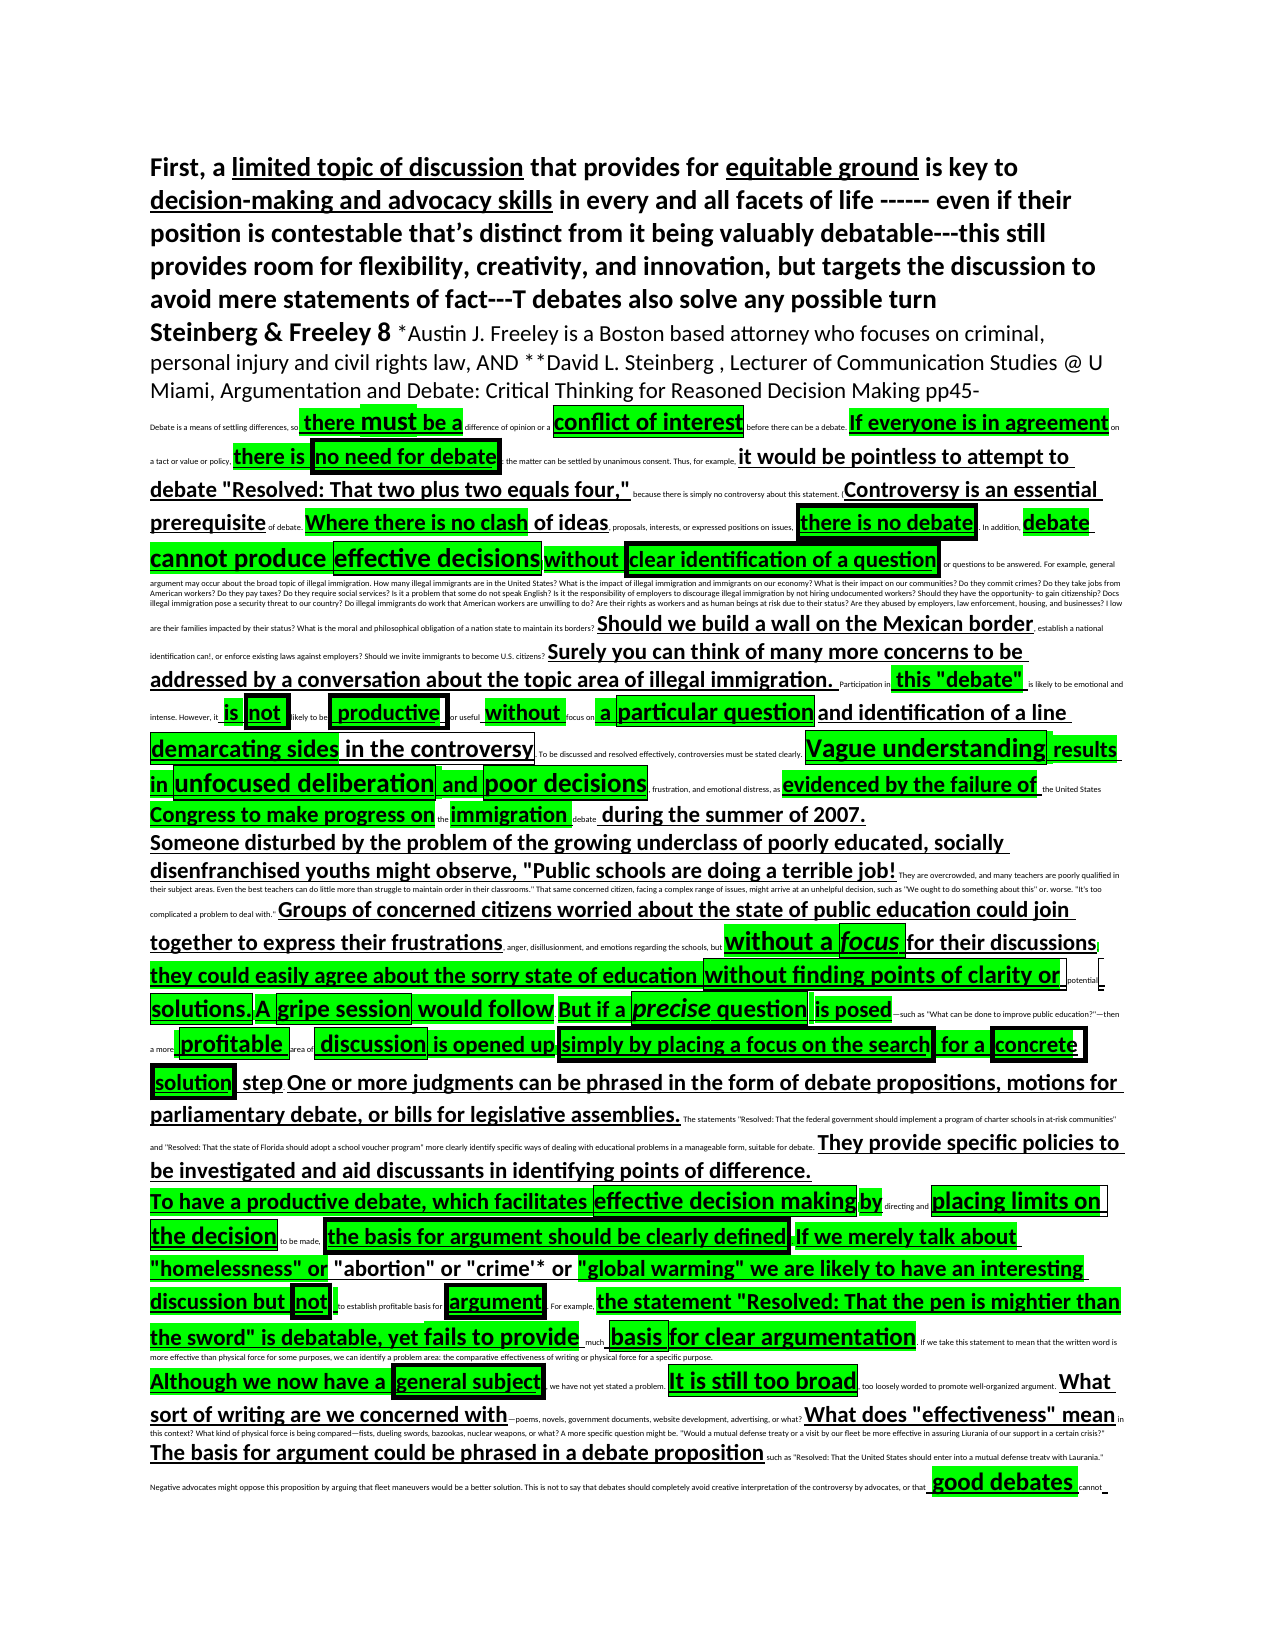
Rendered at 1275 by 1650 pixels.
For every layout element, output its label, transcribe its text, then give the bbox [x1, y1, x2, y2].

text To have a productive debate, which facilitates effective decision making by directing and placing limits on the decision to be made, the basis for argument should be clearly defined. If we merely talk about "homelessness" or "abortion" or "crime'* or "global warming" we are likely to have an interesting discussion but not to establish profitable basis for argument. For example, the statement "Resolved: That the pen is mightier than the sword" is debatable, yet fails to provide much basis for clear argumentation. If we take this statement to mean that the written word is more effective than physical force for some purposes, we can identify a problem area: the comparative effectiveness of writing or physical force for a specific purpose. [150, 1184, 1125, 1363]
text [150, 1363, 1125, 1497]
text Steinberg & Freeley 8 *Austin J. Freeley is a Boston based attorney who focuses on criminal, personal injury and civil rights law, AND **David L. Steinberg , Lecturer of Communication Studies @ U Miami, Argumentation and Debate: Critical Thinking for Reasoned Decision Making pp45- [150, 315, 1125, 404]
text Debate is a means of settling differences, so there must be a difference of opinion or a conflict of interest before there can be a debate. If everyone is in agreement on a tact or value or policy, there is no need for debate: the matter can be settled by unanimous consent. Thus, for example, it would be pointless to attempt to debate "Resolved: That two plus two equals four," because there is simply no controversy about this statement. (Controversy is an essential prerequisite of debate. Where there is no clash of ideas, proposals, interests, or expressed positions on issues, there is no debate. In addition, debate cannot produce effective decisions without clear identification of a question or questions to be answered. For example, general argument may occur about the broad topic of illegal immigration. How many illegal immigrants are in the United States? What is the impact of illegal immigration and immigrants on our economy? What is their impact on our communities? Do they commit crimes? Do they take jobs from American workers? Do they pay taxes? Do they require social services? Is it a problem that some do not speak English? Is it the responsibility of employers to discourage illegal immigration by not hiring undocumented workers? Should they have the opportunity- to gain citizenship? Docs illegal immigration pose a security threat to our country? Do illegal immigrants do work that American workers are unwilling to do? Are their rights as workers and as human beings at risk due to their status? Are they abused by employers, law enforcement, housing, and businesses? I low are their families impacted by their status? What is the moral and philosophical obligation of a nation state to maintain its borders? Should we build a wall on the Mexican border, establish a national identification can!, or enforce existing laws against employers? Should we invite immigrants to become U.S. citizens? Surely you can think of many more concerns to be addressed by a conversation about the topic area of illegal immigration. Participation in this "debate" is likely to be emotional and intense. However, it is not likely to be productive or useful without focus on a particular question and identification of a line demarcating sides in the controversy. To be discussed and resolved effectively, controversies must be stated clearly. Vague understanding results in unfocused deliberation and poor decisions, frustration, and emotional distress, as evidenced by the failure of the United States Congress to make progress on the immigration debate during the summer of 2007. [150, 404, 1125, 828]
text Someone disturbed by the problem of the growing underclass of poorly educated, socially disenfranchised youths might observe, "Public schools are doing a terrible job! They are overcrowded, and many teachers are poorly qualified in their subject areas. Even the best teachers can do little more than struggle to maintain order in their classrooms." That same concerned citizen, facing a complex range of issues, might arrive at an unhelpful decision, such as "We ought to do something about this" or. worse. "It's too complicated a problem to deal with." Groups of concerned citizens worried about the state of public education could join together to express their frustrations, anger, disillusionment, and emotions regarding the schools, but without a focus for their discussions, they could easily agree about the sorry state of education without finding points of clarity or potential solutions. A gripe session would follow. But if a precise question is posed—such as "What can be done to improve public education?"—then a more profitable area of discussion is opened up simply by placing a focus on the search for a concrete solution step. One or more judgments can be phrased in the form of debate propositions, motions for parliamentary debate, or bills for legislative assemblies. The statements "Resolved: That the federal government should implement a program of charter schools in at-risk communities" and "Resolved: That the state of Florida should adopt a school voucher program" more clearly identify specific ways of dealing with educational problems in a manageable form, suitable for debate. They provide specific policies to be investigated and aid discussants in identifying points of difference. [150, 828, 1125, 1184]
subtitle First, a limited topic of discussion that provides for equitable ground is key to decision-making and advocacy skills in every and all facets of life ------ even if their position is contestable that’s distinct from it being valuably debatable---this still provides room for flexibility, creativity, and innovation, but targets the discussion to avoid mere statements of fact---T debates also solve any possible turn [150, 150, 1125, 315]
